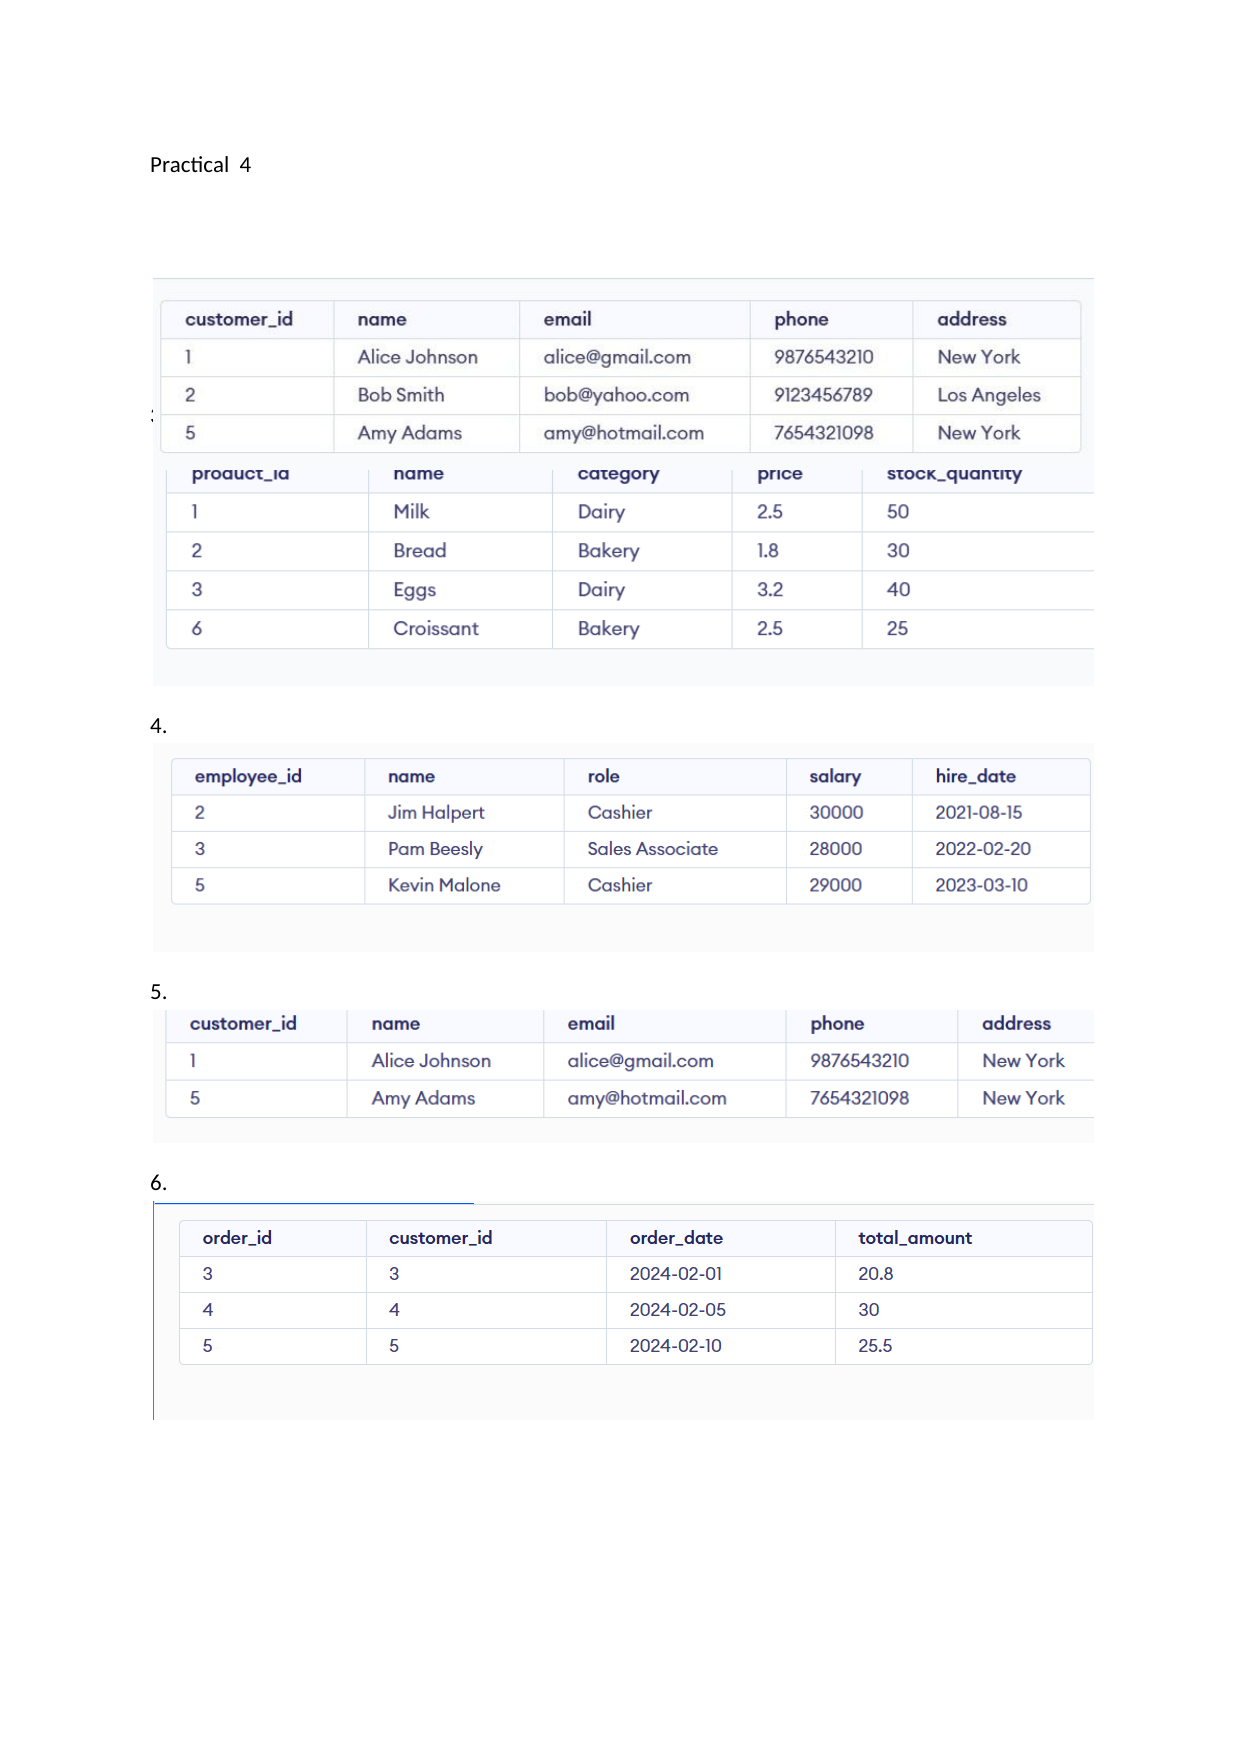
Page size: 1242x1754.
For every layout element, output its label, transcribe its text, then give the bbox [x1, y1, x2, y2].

text Practical 4 [150, 150, 325, 178]
picture [153, 743, 1094, 952]
text 4. [150, 711, 1094, 739]
text 6. [150, 1168, 1094, 1196]
picture [153, 277, 1094, 686]
picture [153, 1201, 1094, 1420]
picture [153, 1010, 1094, 1143]
text 5. [150, 977, 1094, 1005]
